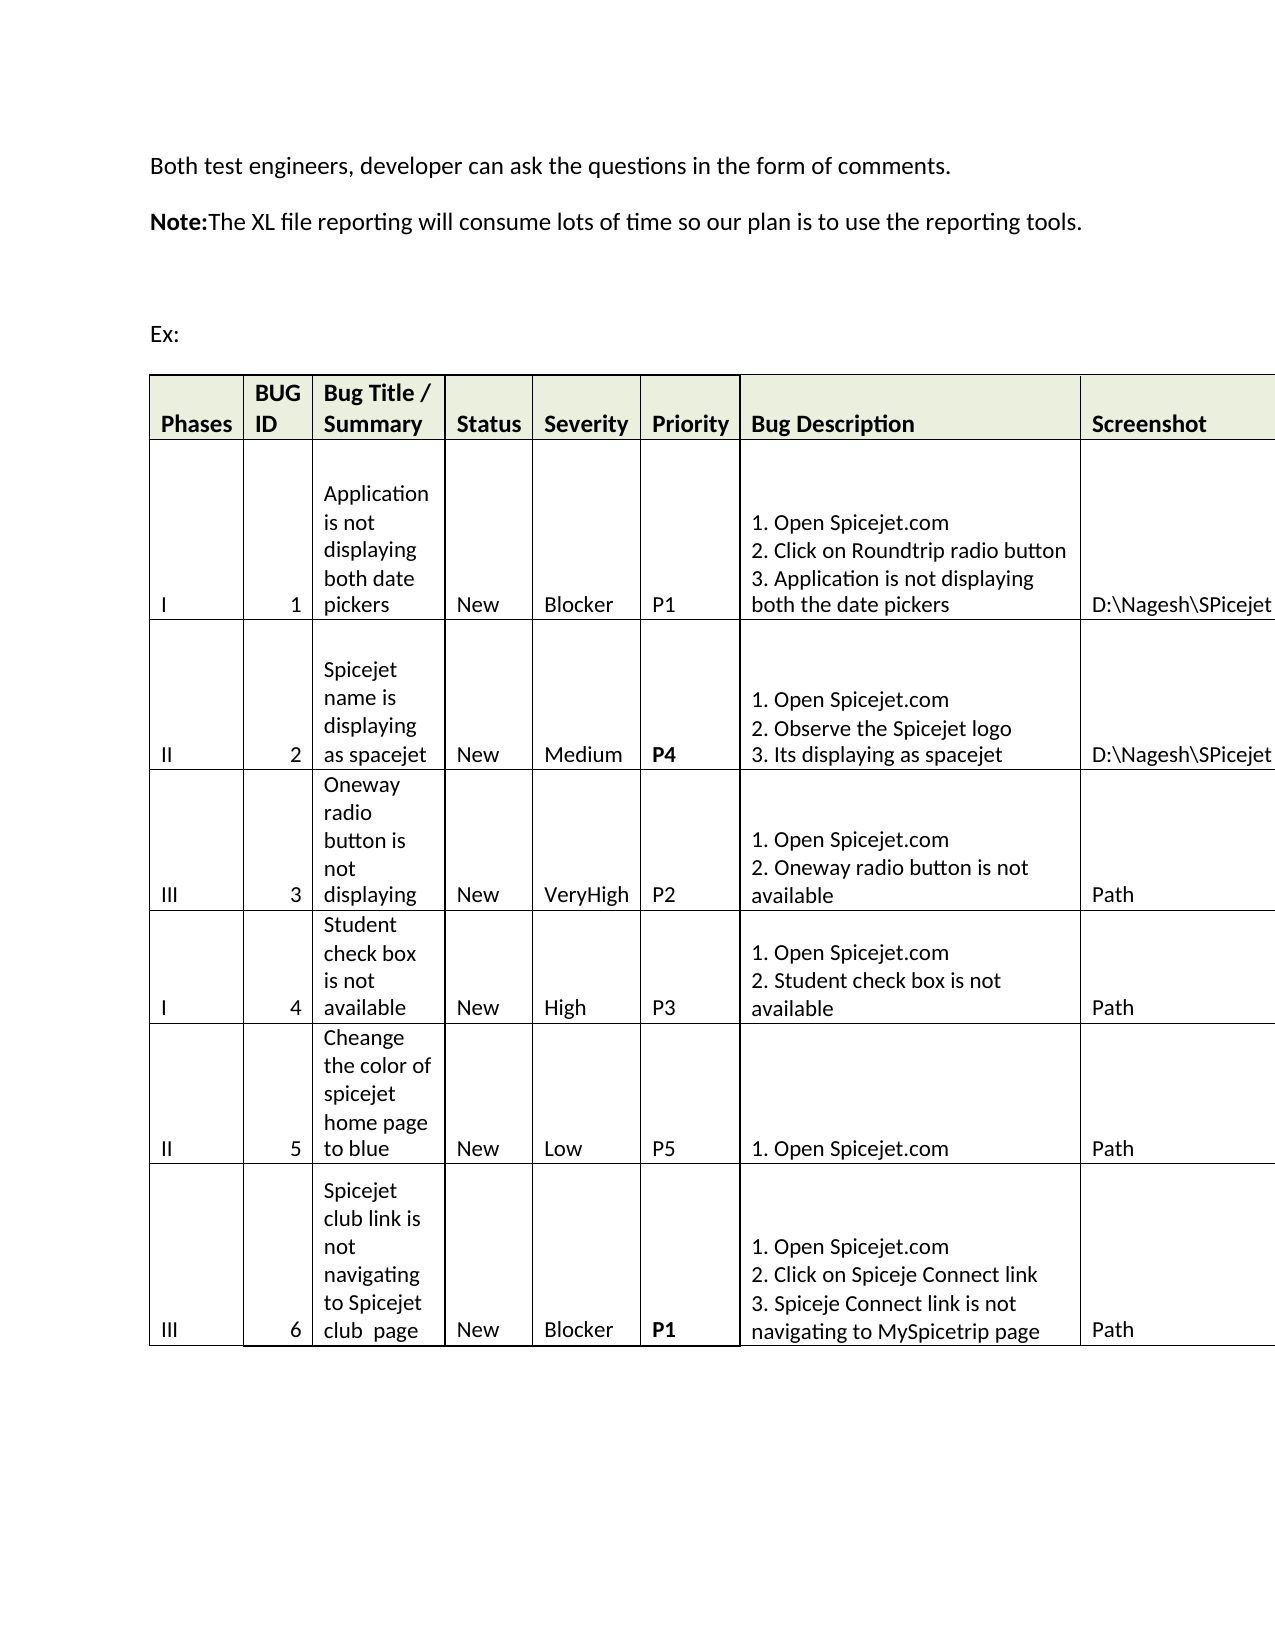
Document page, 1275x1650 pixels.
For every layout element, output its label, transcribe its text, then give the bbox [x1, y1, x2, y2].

table_cell Open Spicejet.com Click on Roundtrip radio button Application is not displaying both the date pickers [741, 440, 1080, 619]
table_cell Cheange the color of spicejet home page to blue [313, 1024, 444, 1162]
table_cell Open Spicejet.com Click on Spiceje Connect link Spiceje Connect link is not navigating to MySpicetrip page [741, 1164, 1080, 1345]
table_cell 3 [244, 770, 312, 909]
table_cell 6 [244, 1164, 312, 1345]
table_cell III [150, 1164, 243, 1345]
table_cell New [446, 1164, 532, 1345]
table_cell Low [533, 1024, 640, 1162]
table_header Bug Description [741, 375, 1080, 439]
table_header BUG ID [244, 376, 312, 439]
table_cell New [446, 770, 532, 909]
table_cell 1. Open Spicejet.com [741, 1024, 1080, 1162]
table_header Screenshot [1081, 375, 1275, 439]
table_cell Spicejet club link is not navigating to Spicejet club page [313, 1164, 444, 1345]
table_cell P1 [641, 1164, 739, 1345]
table_cell II [150, 620, 243, 769]
table_cell 2 [244, 620, 312, 769]
text Both test engineers, developer can ask the questions in the form of comments. [150, 150, 1275, 181]
table_header Priority [641, 376, 739, 439]
table_cell 4 [244, 911, 312, 1022]
table_cell New [446, 1024, 532, 1162]
table_cell Application is not displaying both date pickers [313, 440, 444, 619]
table_cell Medium [533, 620, 640, 769]
table_cell New [446, 620, 532, 769]
text Note:The XL file reporting will consume lots of time so our plan is to use the reporting tools. [150, 206, 1275, 236]
table_cell 1 [244, 440, 312, 619]
table_cell Student check box is not available [313, 911, 444, 1022]
table_cell P5 [641, 1024, 739, 1162]
table_cell I [150, 911, 243, 1022]
table_cell I [150, 440, 243, 619]
table_cell P4 [641, 620, 739, 769]
table_cell Open Spicejet.com Observe the Spicejet logo Its displaying as spacejet [741, 620, 1080, 769]
table_cell II [150, 1024, 243, 1162]
table_cell Blocker [533, 1164, 640, 1345]
table_cell New [446, 911, 532, 1022]
table_cell P1 [641, 440, 739, 619]
table_cell Path [1081, 770, 1275, 909]
table_cell New [446, 440, 532, 619]
table_cell D:\Nagesh\SPicejet [1081, 620, 1275, 769]
table_cell Path [1081, 1164, 1275, 1345]
table_header Severity [533, 376, 640, 439]
table_cell Blocker [533, 440, 640, 619]
table_cell P2 [641, 770, 739, 909]
table_cell Oneway radio button is not displaying [313, 770, 444, 909]
table_header Bug Title / Summary [313, 376, 444, 439]
table_cell Path [1081, 1024, 1275, 1162]
table_cell D:\Nagesh\SPicejet [1081, 440, 1275, 619]
table_cell Path [1081, 911, 1275, 1022]
table_header Phases [150, 376, 243, 439]
table_cell VeryHigh [533, 770, 640, 909]
text Ex: [150, 318, 1275, 348]
table_cell Open Spicejet.com Student check box is not available [741, 911, 1080, 1022]
table_cell Open Spicejet.com Oneway radio button is not available [741, 770, 1080, 909]
table_cell P3 [641, 911, 739, 1022]
table_cell Spicejet name is displaying as spacejet [313, 620, 444, 769]
table_cell III [150, 770, 243, 909]
table_header Status [446, 376, 532, 439]
table_cell 5 [244, 1024, 312, 1162]
table_cell High [533, 911, 640, 1022]
